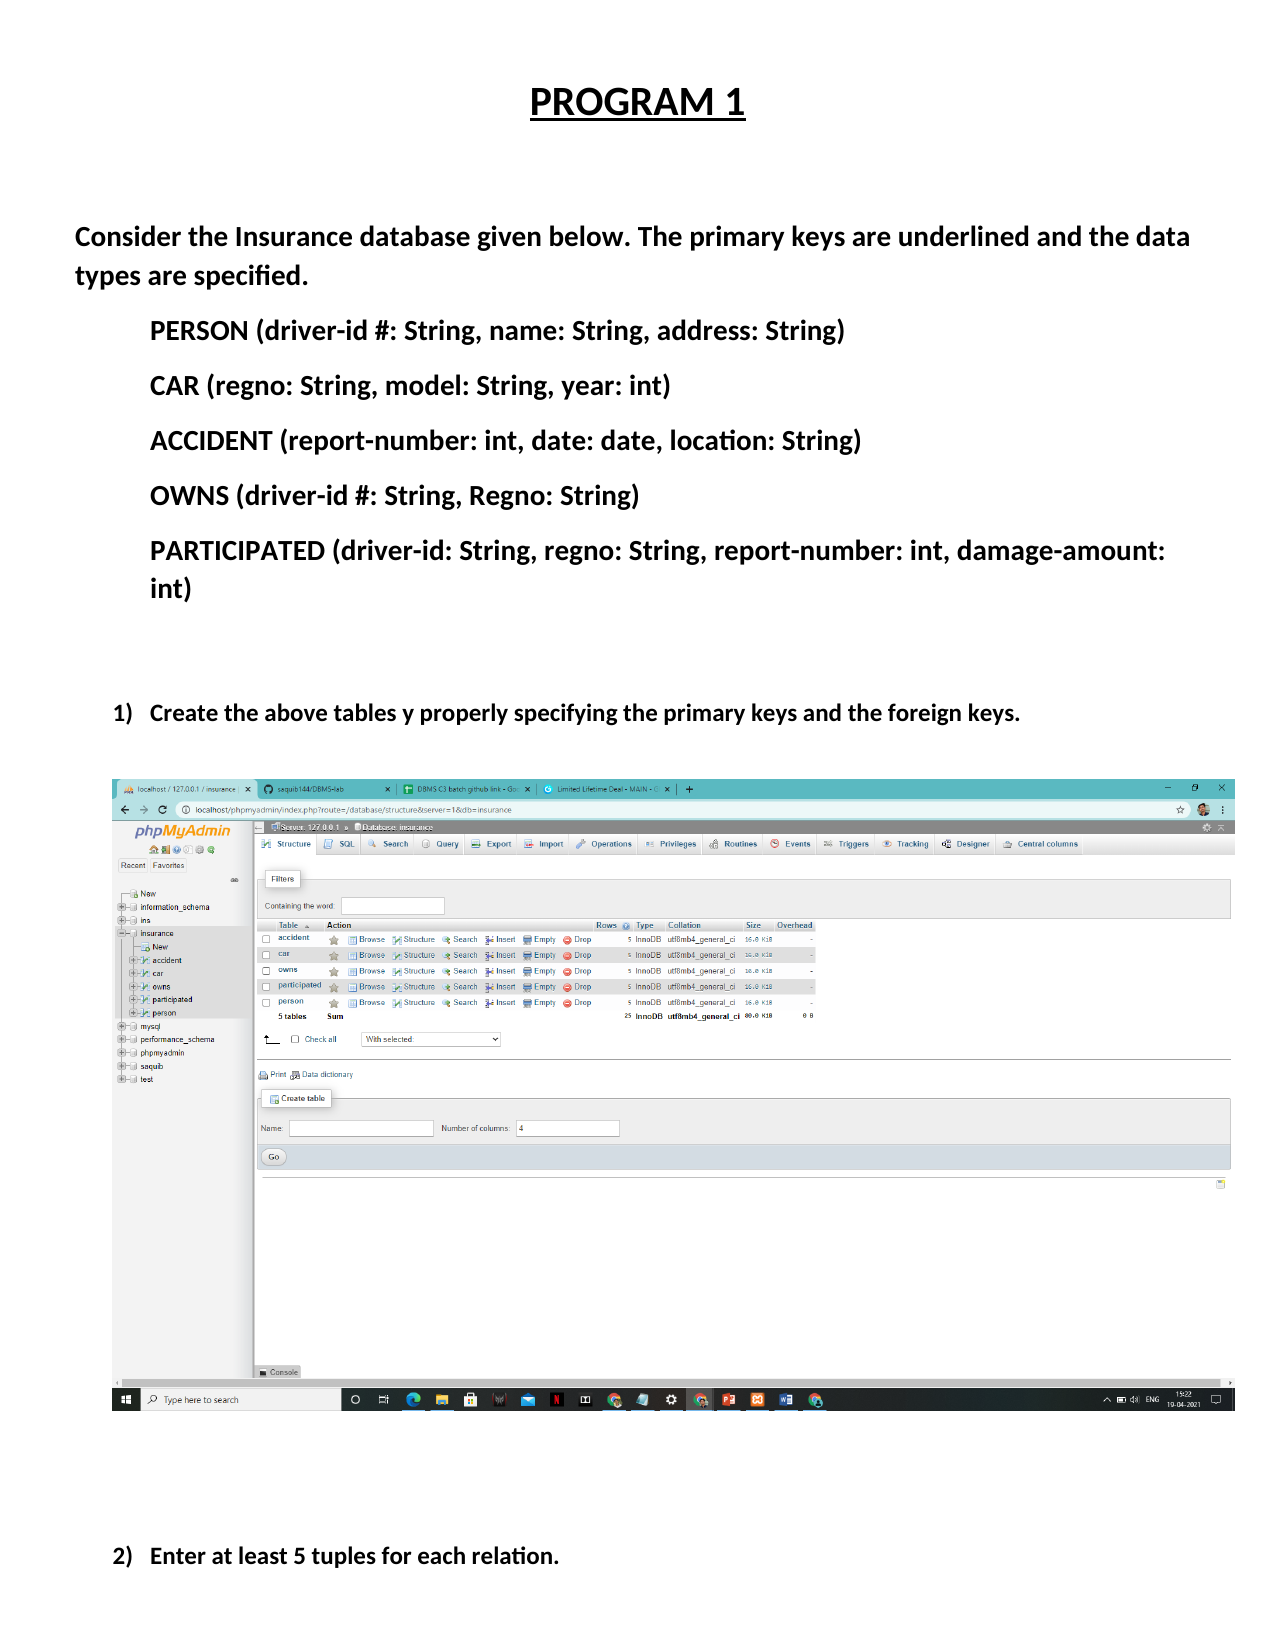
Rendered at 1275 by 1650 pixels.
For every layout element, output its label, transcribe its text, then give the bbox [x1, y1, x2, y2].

picture [112, 779, 1235, 1411]
text ACCIDENT (report-number: int, date: date, location: String) [75, 422, 1200, 457]
list Create the above tables y properly specifying the primary keys and the foreign keys. [112, 697, 1200, 728]
text PERSON (driver-id #: String, name: String, address: String) [75, 312, 1200, 347]
text PARTICIPATED (driver-id: String, regno: String, report-number: int, damage-amount: int) [150, 532, 1200, 606]
text CAR (regno: String, model: String, year: int) [75, 367, 1200, 402]
text PROGRAM 1 [75, 75, 1200, 126]
text Consider the Insurance database given below. The primary keys are underlined and the data types are specified. [75, 218, 1200, 292]
text OWNS (driver-id #: String, Regno: String) [75, 477, 1200, 513]
list Enter at least 5 tuples for each relation. [112, 1540, 1200, 1571]
